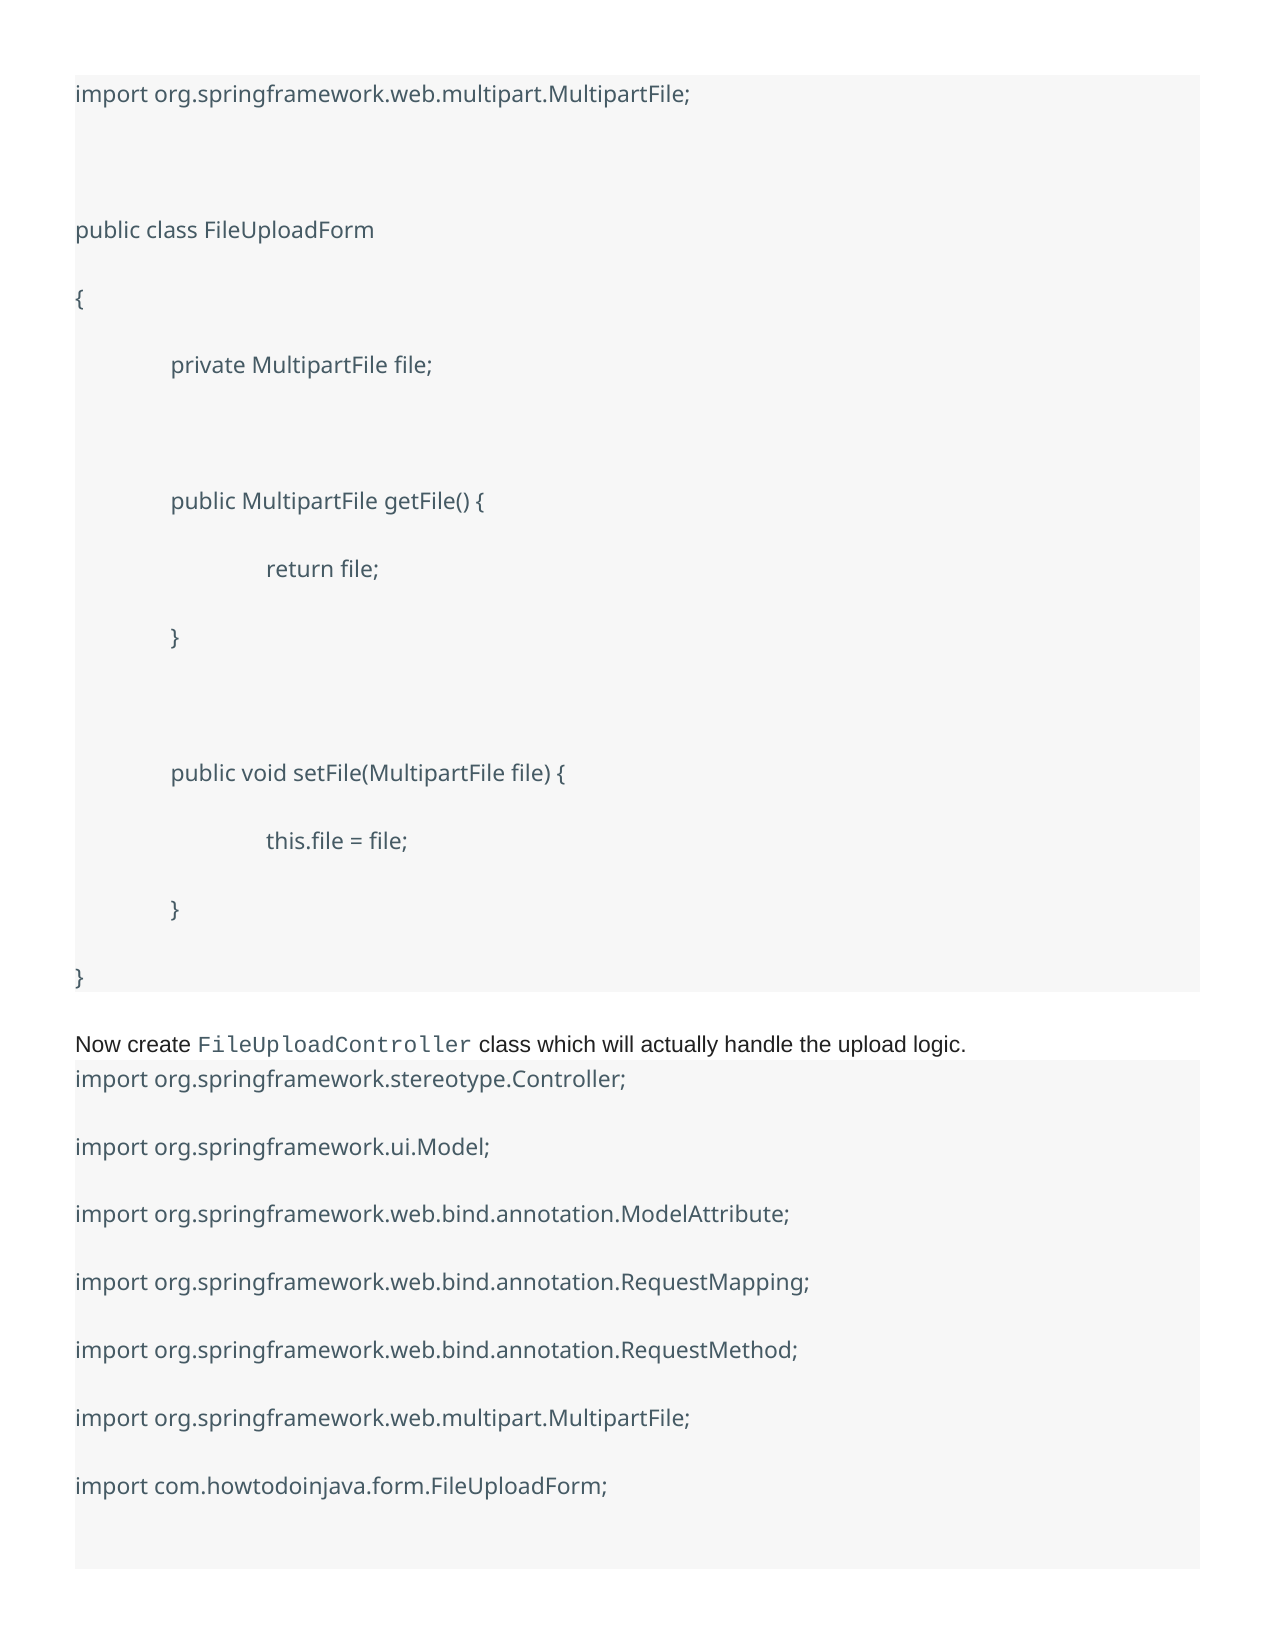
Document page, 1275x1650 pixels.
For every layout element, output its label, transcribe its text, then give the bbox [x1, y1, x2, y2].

text Now create FileUploadController class which will actually handle the upload logic. [75, 1026, 1200, 1060]
text import org.springframework.web.multipart.MultipartFile; [75, 75, 1200, 109]
text public class FileUploadForm [75, 211, 1200, 245]
text import org.springframework.stereotype.Controller; [75, 1060, 1200, 1094]
text public MultipartFile getFile() { [75, 482, 1200, 516]
text } [75, 890, 1200, 924]
text return file; [75, 550, 1200, 584]
text import org.springframework.web.bind.annotation.RequestMethod; [75, 1331, 1200, 1365]
text import org.springframework.ui.Model; [75, 1128, 1200, 1162]
text } [75, 958, 1200, 992]
text } [75, 618, 1200, 652]
text import org.springframework.web.bind.annotation.RequestMapping; [75, 1263, 1200, 1297]
text { [75, 279, 1200, 313]
text this.file = file; [75, 822, 1200, 856]
text private MultipartFile file; [75, 347, 1200, 381]
text public void setFile(MultipartFile file) { [75, 754, 1200, 788]
text import org.springframework.web.multipart.MultipartFile; [75, 1399, 1200, 1433]
text import org.springframework.web.bind.annotation.ModelAttribute; [75, 1196, 1200, 1229]
text import com.howtodoinjava.form.FileUploadForm; [75, 1467, 1200, 1501]
